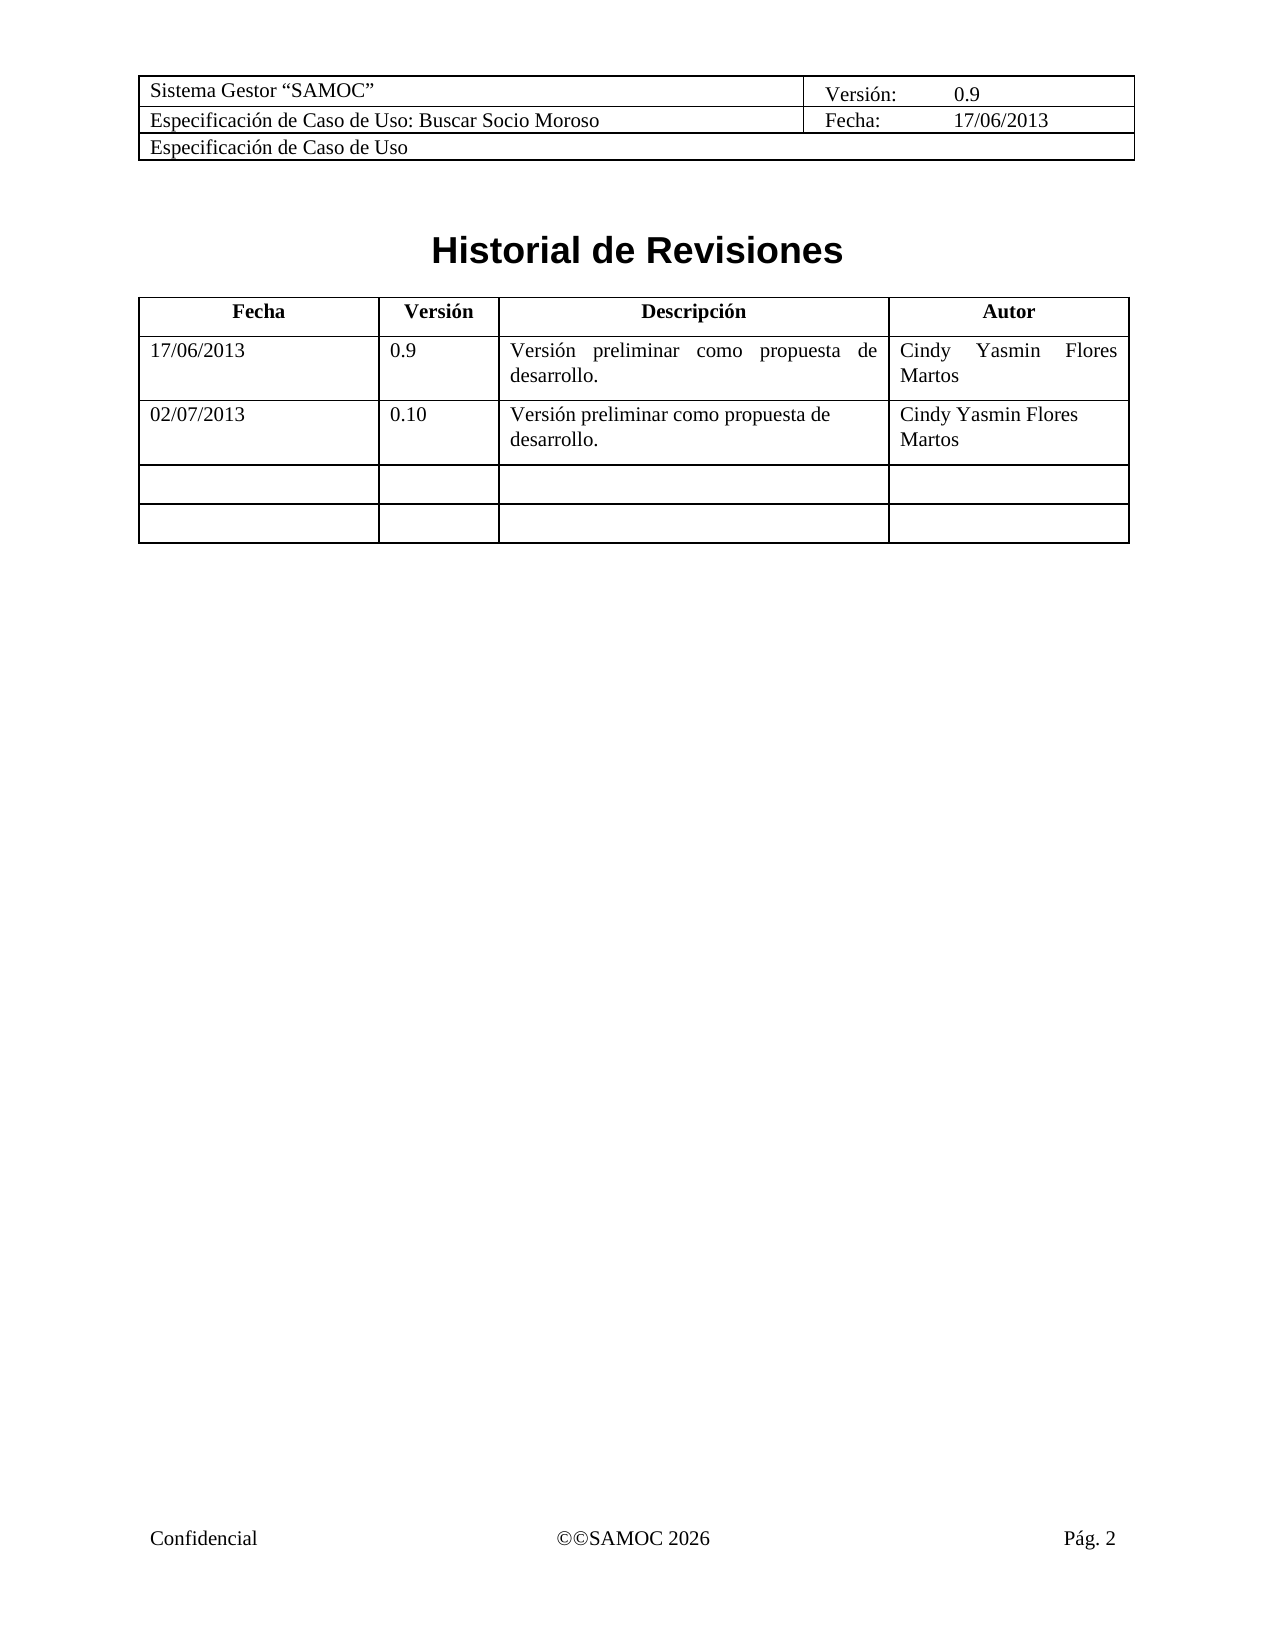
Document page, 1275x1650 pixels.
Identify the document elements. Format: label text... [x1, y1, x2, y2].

table_header Autor [890, 298, 1128, 336]
table_cell [140, 505, 378, 542]
table_cell 17/06/2013 [140, 337, 378, 400]
table_header Fecha [140, 298, 378, 336]
title Historial de Revisiones [150, 228, 1125, 272]
table_cell Cindy Yasmin Flores Martos [890, 401, 1128, 464]
table_cell [380, 505, 498, 542]
table_header Versión [380, 298, 498, 336]
table_header Descripción [500, 298, 888, 336]
table_cell 02/07/2013 [140, 401, 378, 464]
table_cell Cindy Yasmin Flores Martos [890, 337, 1128, 400]
table_cell [500, 505, 888, 542]
table_cell [140, 466, 378, 503]
table_cell [890, 505, 1128, 542]
table_cell Versión preliminar como propuesta de desarrollo. [500, 401, 888, 464]
table_cell [890, 466, 1128, 503]
table_cell [380, 466, 498, 503]
table_cell [500, 466, 888, 503]
table_cell 0.9 [380, 337, 498, 400]
table_cell 0.10 [380, 401, 498, 464]
table_cell Versión preliminar como propuesta de desarrollo. [500, 337, 888, 400]
